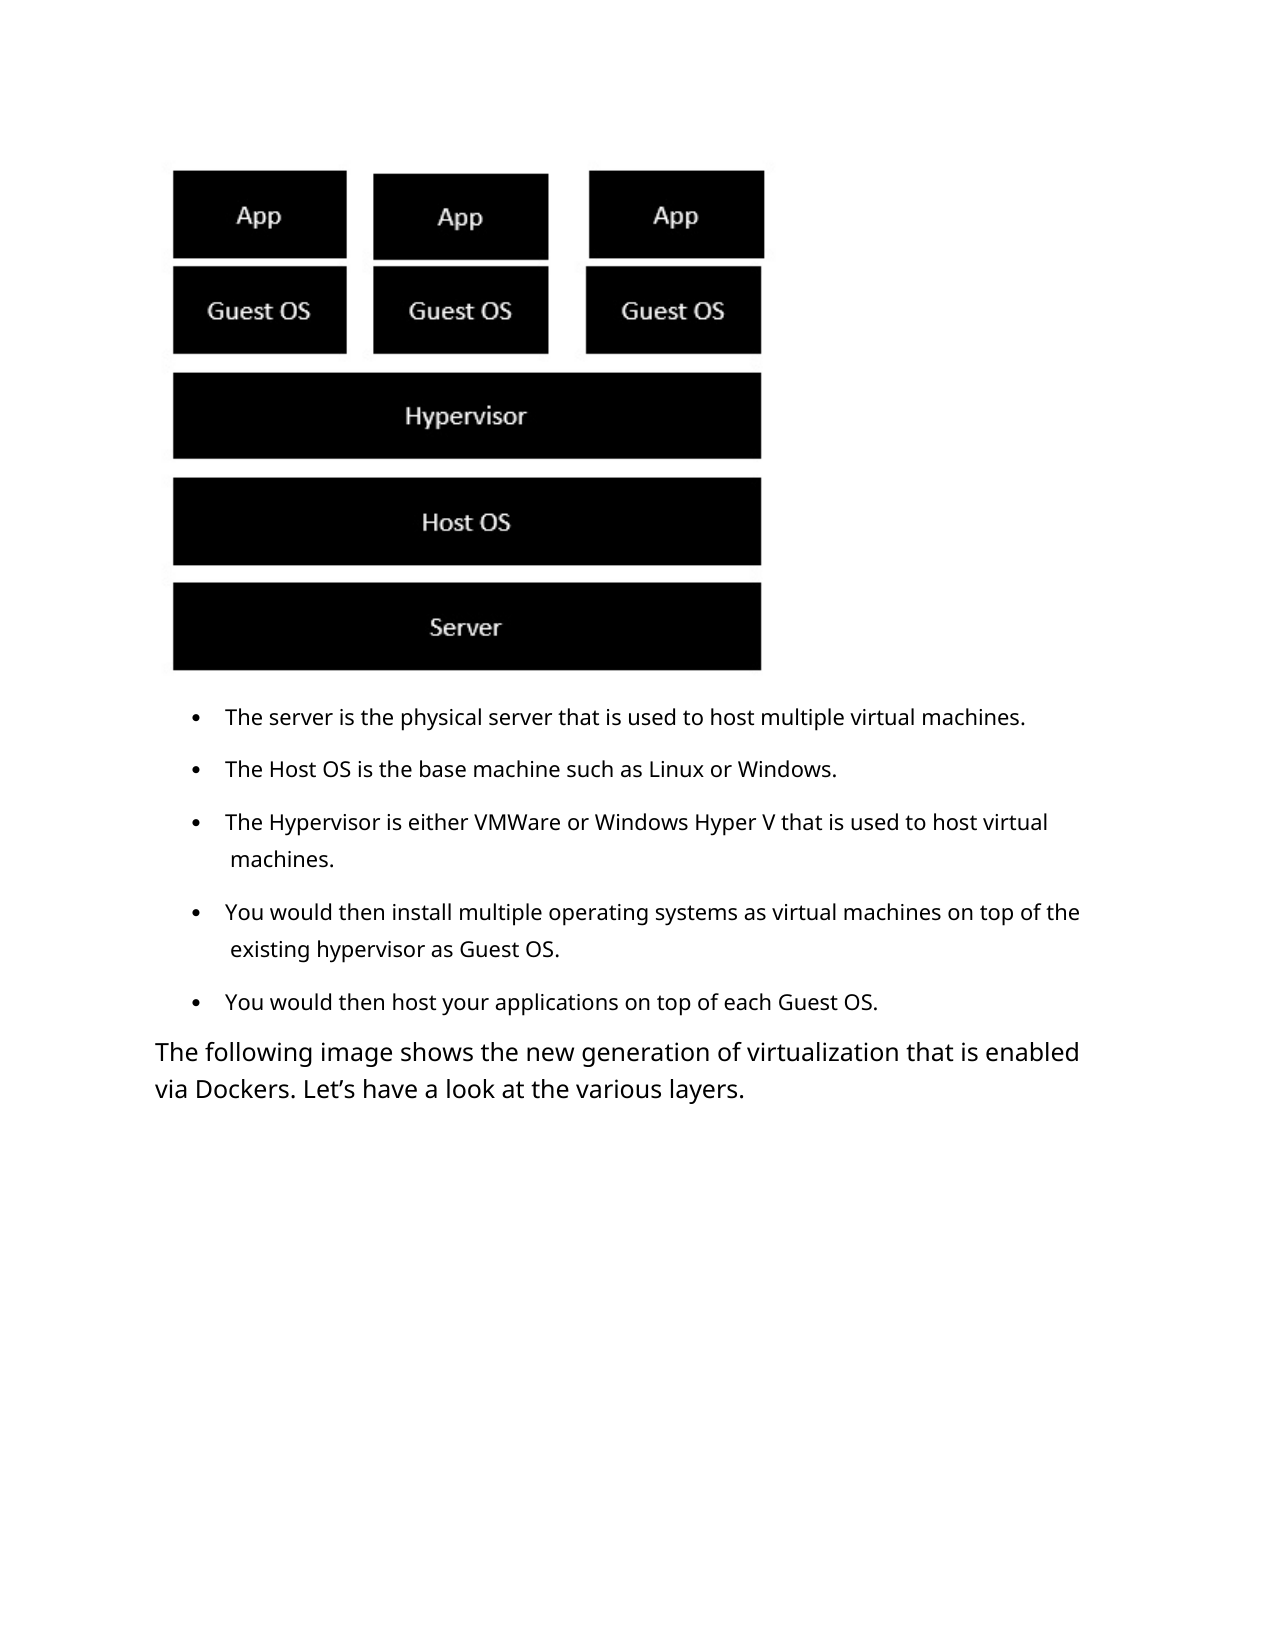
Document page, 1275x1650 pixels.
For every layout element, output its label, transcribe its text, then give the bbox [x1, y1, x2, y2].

picture [150, 150, 788, 694]
list The server is the physical server that is used to host multiple virtual machines. [192, 694, 1120, 731]
list You would then host your applications on top of each Guest OS. [192, 979, 1120, 1016]
text The following image shows the new generation of virtualization that is enabled via Dockers. Let’s have a look at the various layers. [155, 1031, 1120, 1106]
list The Hypervisor is either VMWare or Windows Hyper V that is used to host virtual machines. [192, 799, 1120, 874]
list The Host OS is the base machine such as Linux or Windows. [192, 746, 1120, 784]
list You would then install multiple operating systems as virtual machines on top of the existing hypervisor as Guest OS. [192, 889, 1120, 964]
